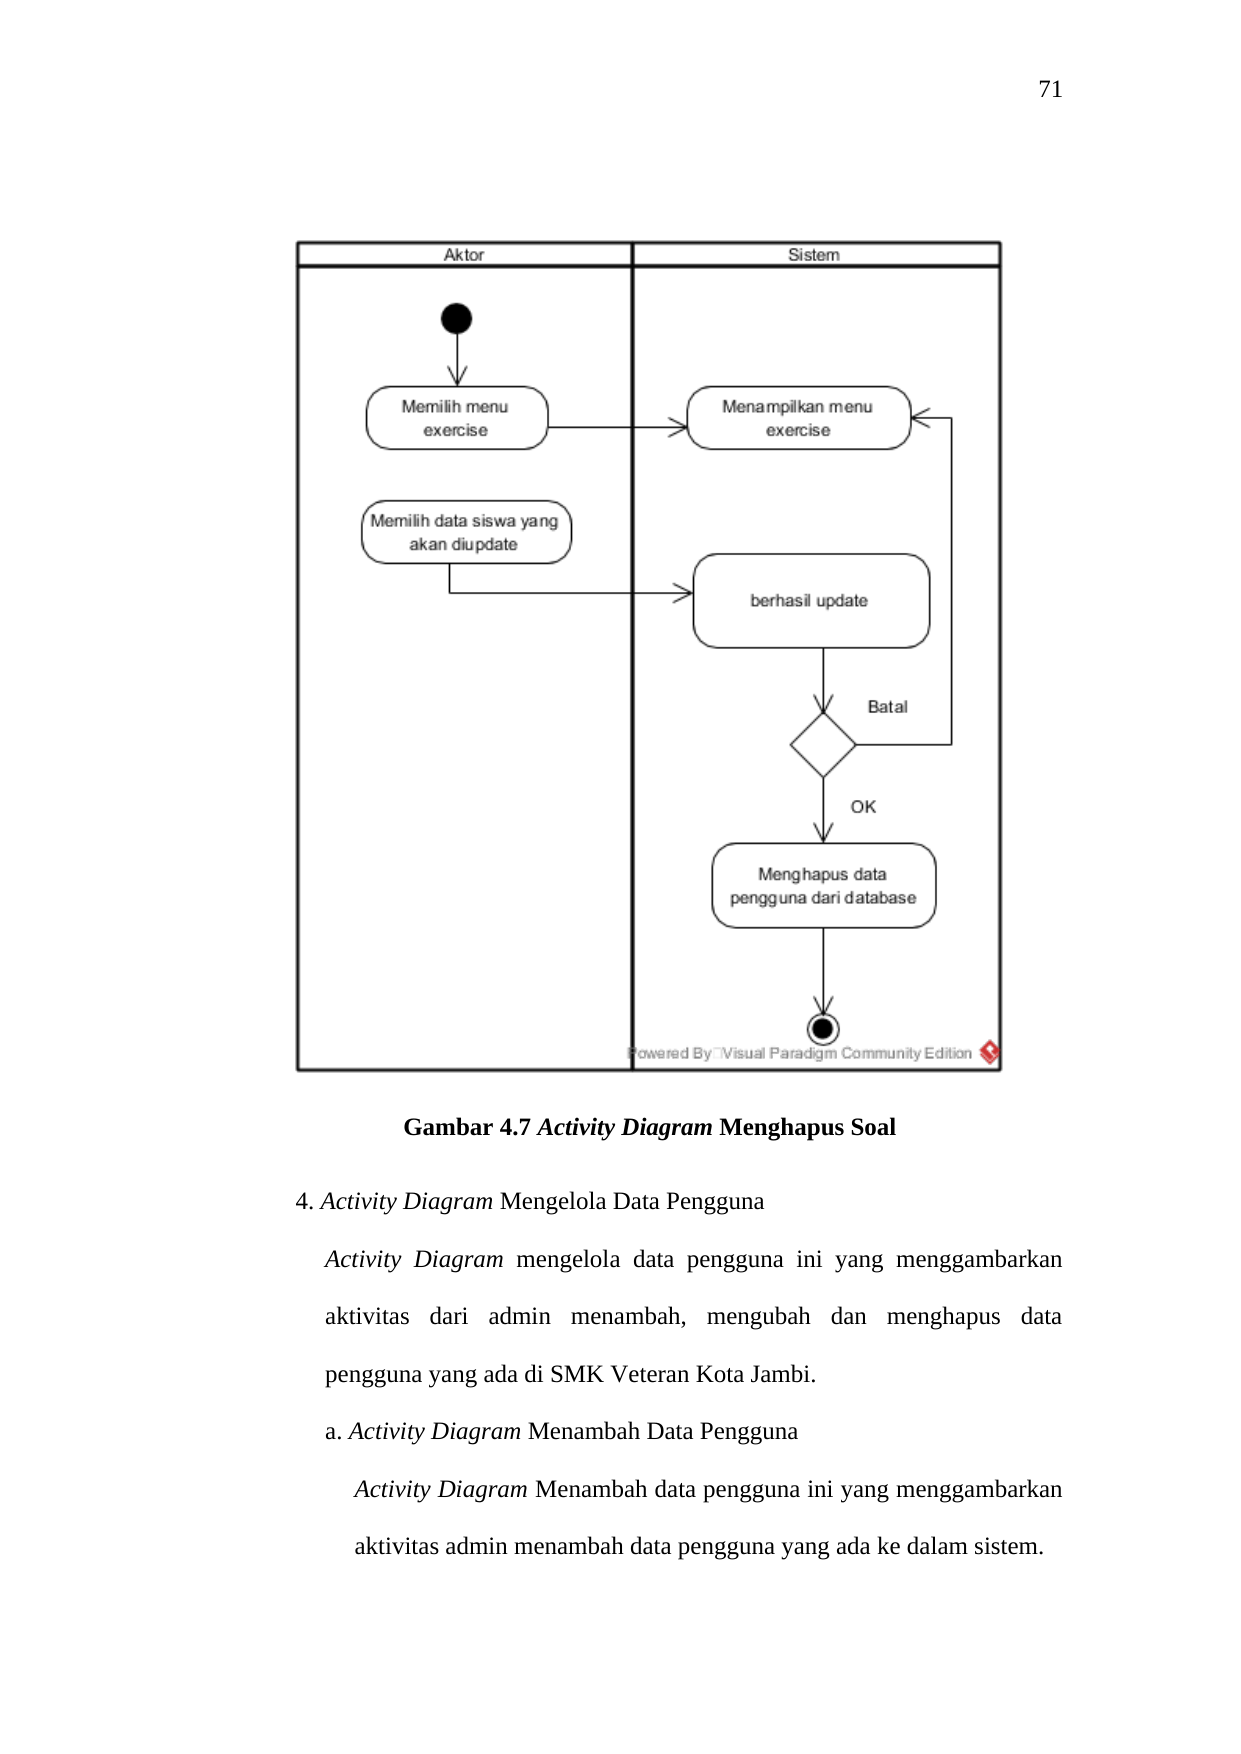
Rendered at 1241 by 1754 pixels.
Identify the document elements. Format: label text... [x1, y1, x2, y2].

text a. Activity Diagram Menambah Data Pengguna [325, 1416, 1063, 1445]
picture [291, 236, 1009, 1079]
text Activity Diagram Menambah data pengguna ini yang menggambarkan aktivitas admin menambah data pengguna yang ada ke dalam sistem. [354, 1474, 1063, 1560]
text Activity Diagram mengelola data pengguna ini yang menggambarkan aktivitas dari admin menambah, mengubah dan menghapus data pengguna yang ada di SMK Veteran Kota Jambi. [325, 1244, 1063, 1387]
text 4. Activity Diagram Mengelola Data Pengguna [236, 1186, 1063, 1215]
text Gambar 4.7 Activity Diagram Menghapus Soal [236, 1112, 1063, 1141]
